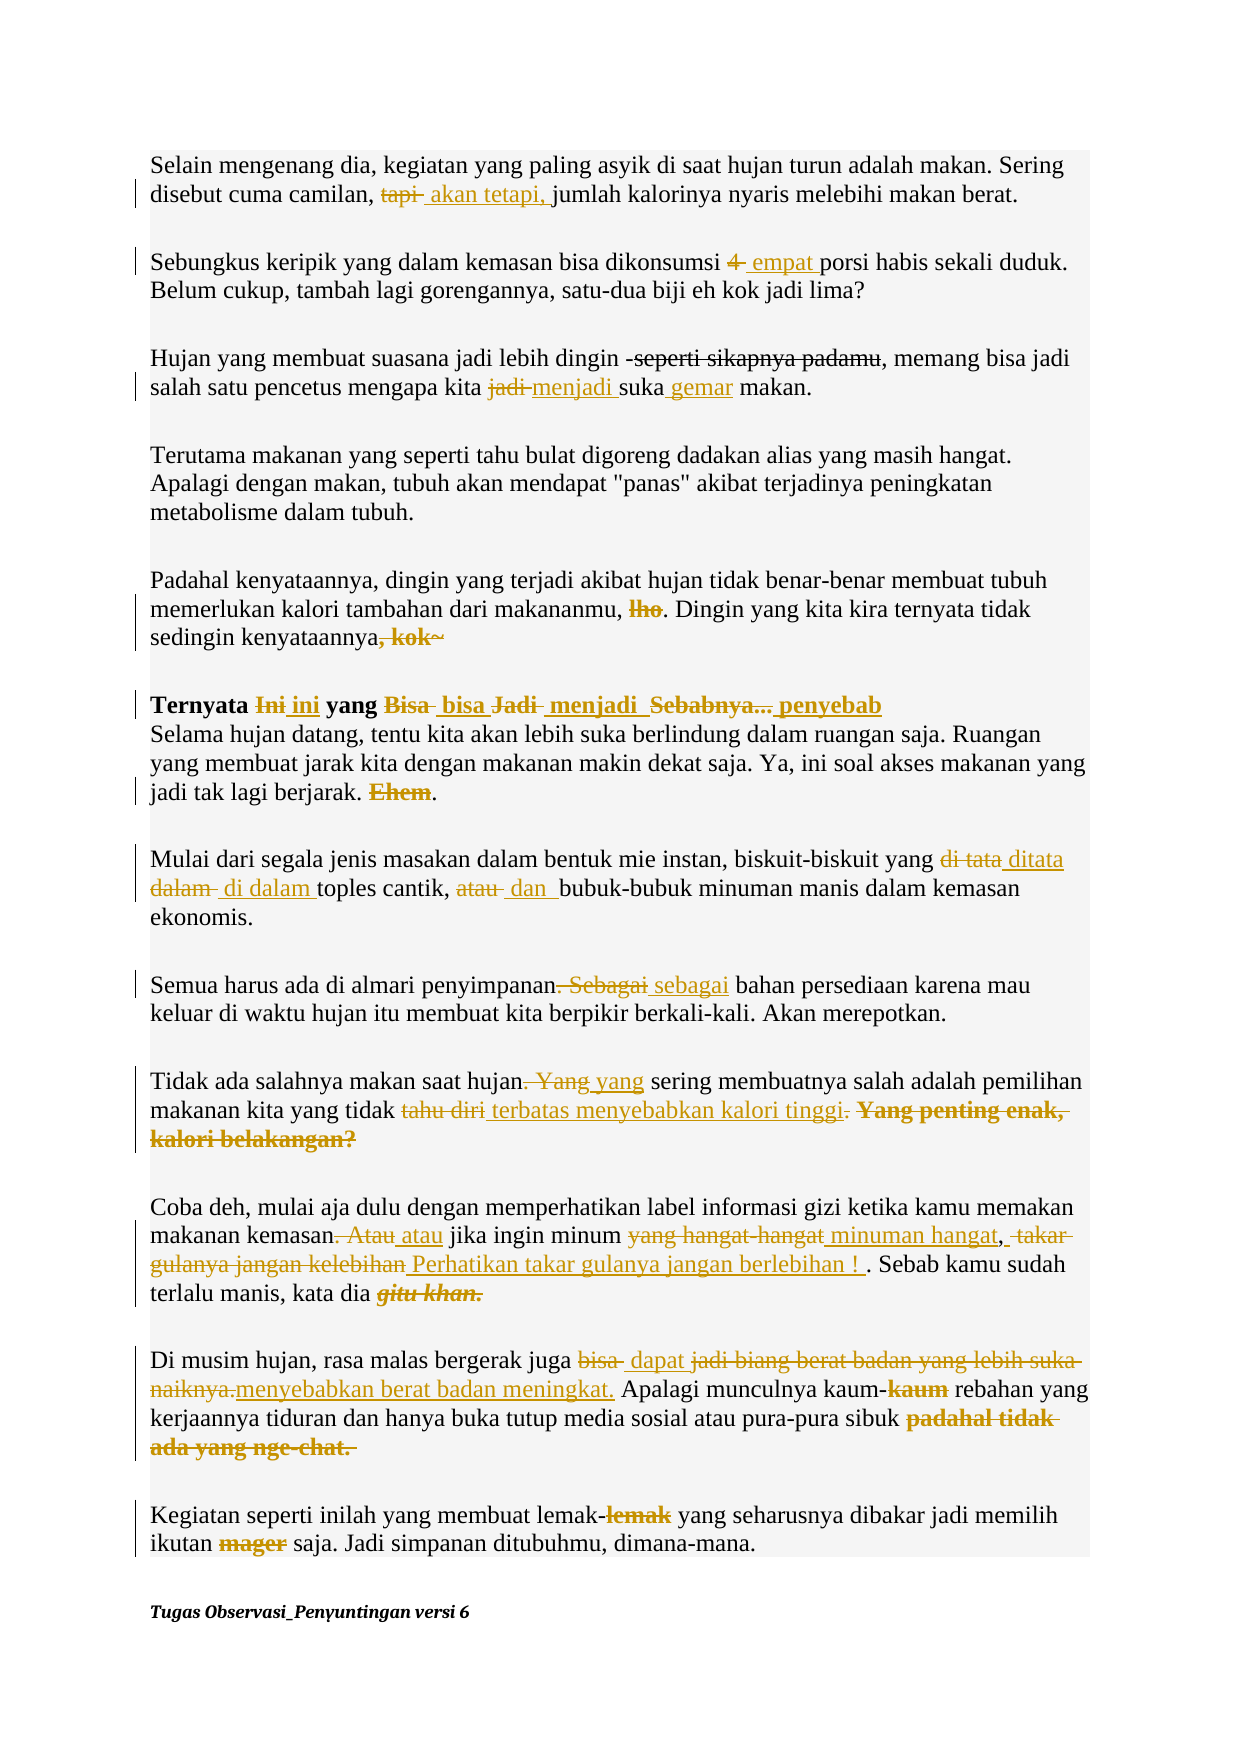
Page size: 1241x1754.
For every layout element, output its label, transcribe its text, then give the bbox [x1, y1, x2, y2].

text Selain mengenang dia, kegiatan yang paling asyik di saat hujan turun adalah makan. Sering disebut cuma camilan, jumlah kalorinya nyaris melebihi makan berat. [150, 150, 1090, 207]
text Hujan yang membuat suasana jadi lebih dingin -seperti sikapnya padamu, memang bisa jadi salah satu pencetus mengapa kita suka makan. [150, 343, 1090, 401]
text Tidak ada salahnya makan saat hujan sering membuatnya salah adalah pemilihan makanan kita yang tidak Yang penting enak, kalori belakangan? [150, 1066, 1090, 1152]
text Kegiatan seperti inilah yang membuat lemak-lemak yang seharusnya dibakar jadi memilih ikutan mager saja. Jadi simpanan ditubuhmu, dimana-mana. [150, 1500, 1090, 1557]
text Di musim hujan, rasa malas bergerak juga Apalagi munculnya kaum-kaum rebahan yang kerjaannya tiduran dan hanya buka tutup media sosial atau pura-pura sibuk padahal tidak ada yang nge-chat. [150, 1346, 1090, 1461]
text Semua harus ada di almari penyimpanan bahan persediaan karena mau keluar di waktu hujan itu membuat kita berpikir berkali-kali. Akan merepotkan. [150, 970, 1090, 1027]
text Sebungkus keripik yang dalam kemasan bisa dikonsumsi porsi habis sekali duduk. Belum cukup, tambah lagi gorengannya, satu-dua biji eh kok jadi lima? [150, 247, 1090, 304]
text Mulai dari segala jenis masakan dalam bentuk mie instan, biskuit-biskuit yang toples cantik, bubuk-bubuk minuman manis dalam kemasan ekonomis. [150, 844, 1090, 931]
text Terutama makanan yang seperti tahu bulat digoreng dadakan alias yang masih hangat. Apalagi dengan makan, tubuh akan mendapat "panas" akibat terjadinya peningkatan metabolisme dalam tubuh. [150, 440, 1090, 526]
text Ternyata Ini yang Selama hujan datang, tentu kita akan lebih suka berlindung dalam ruangan saja. Ruangan yang membuat jarak kita dengan makanan makin dekat saja. Ya, ini soal akses makanan yang jadi tak lagi berjarak. Ehem. [150, 690, 1090, 805]
text Padahal kenyataannya, dingin yang terjadi akibat hujan tidak benar-benar membuat tubuh memerlukan kalori tambahan dari makananmu, lho. Dingin yang kita kira ternyata tidak sedingin kenyataannya, kok~ [150, 565, 1090, 651]
text Coba deh, mulai aja dulu dengan memperhatikan label informasi gizi ketika kamu memakan makanan kemasan jika ingin minum ,. Sebab kamu sudah terlalu manis, kata dia gitu khan. [150, 1192, 1090, 1307]
